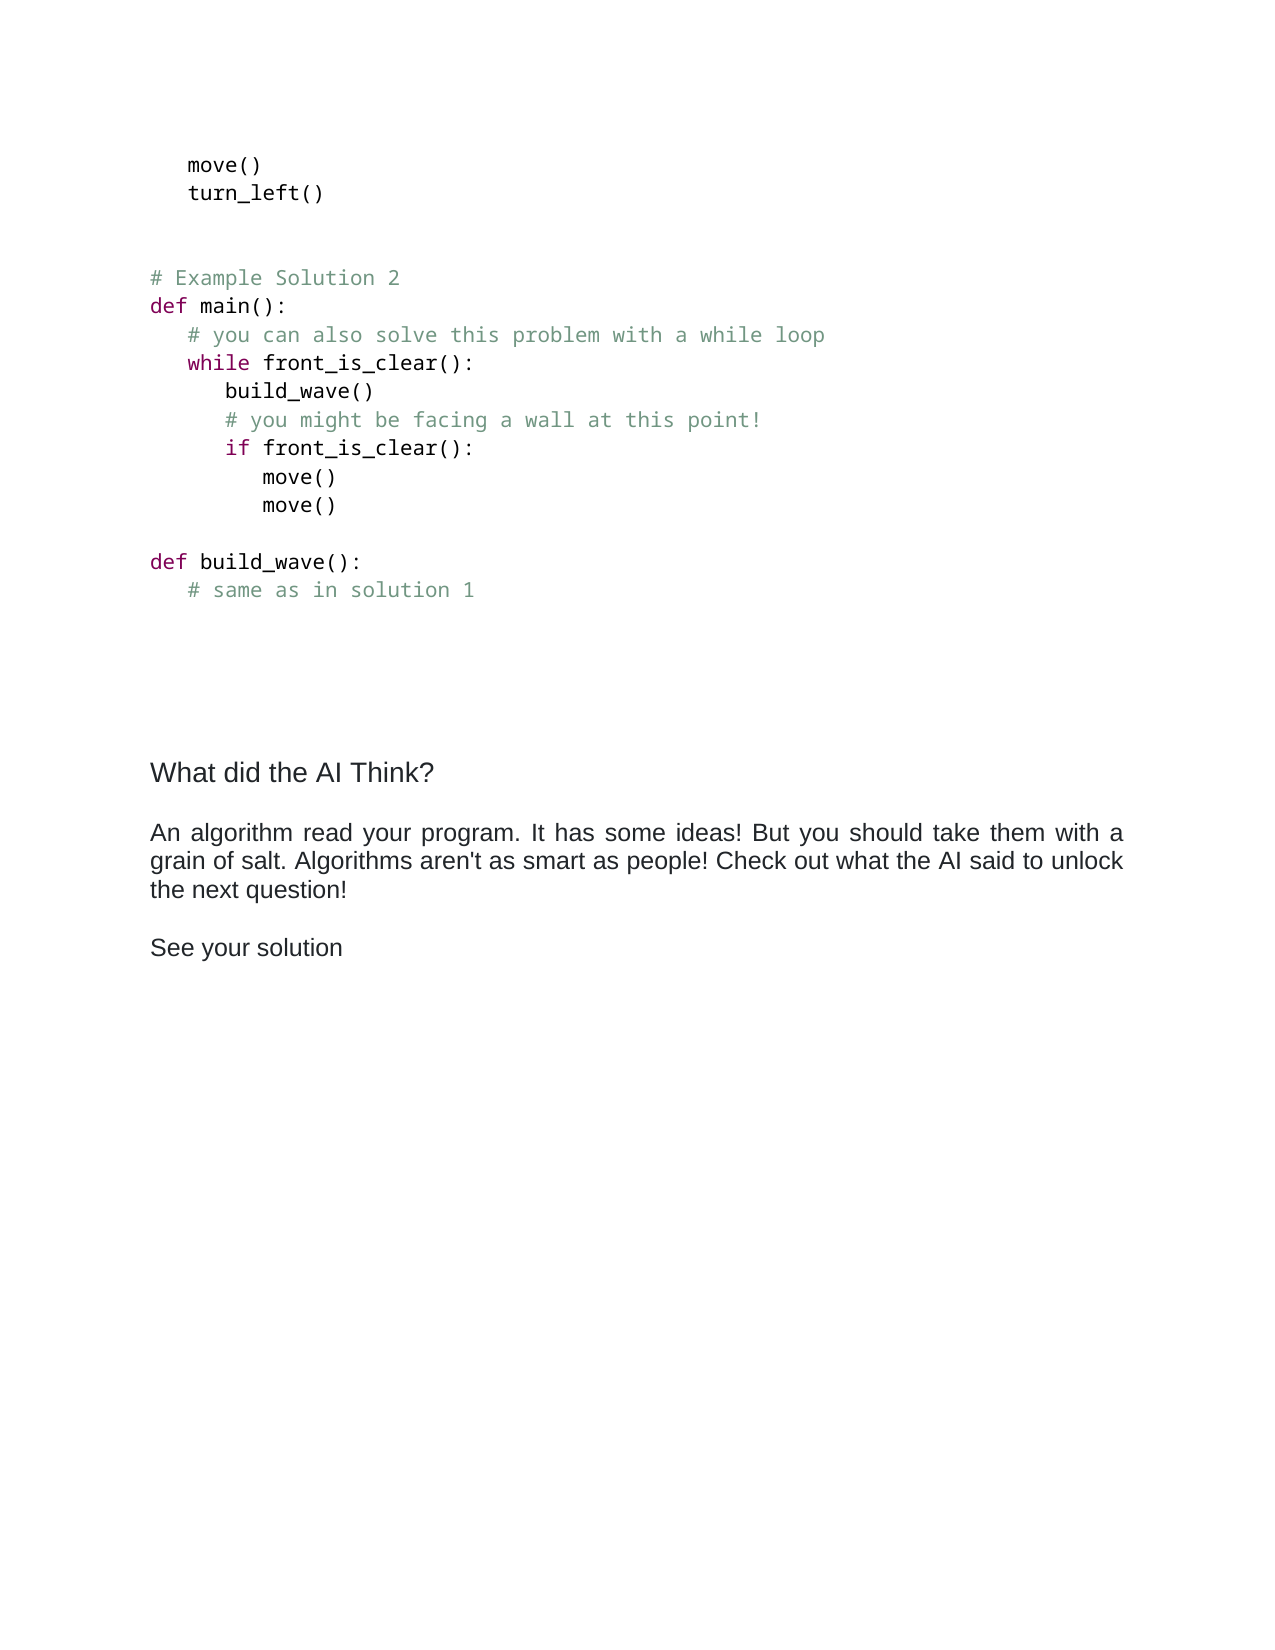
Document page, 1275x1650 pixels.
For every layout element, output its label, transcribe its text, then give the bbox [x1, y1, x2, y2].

text build_wave() [150, 377, 1125, 405]
text def main(): [150, 291, 1125, 320]
text # you can also solve this problem with a while loop [150, 320, 1125, 348]
text move() [150, 150, 1125, 178]
text # same as in solution 1 [150, 575, 1125, 604]
text See your solution [150, 933, 1125, 962]
text turn_left() [150, 178, 1125, 207]
text # Example Solution 2 [150, 263, 1125, 291]
text move() [150, 490, 1125, 519]
text while front_is_clear(): [150, 348, 1125, 377]
text def build_wave(): [150, 547, 1125, 575]
text An algorithm read your program. It has some ideas! But you should take them with a grain of salt. Algorithms aren't as smart as people! Check out what the AI said to unlock the next question! [150, 818, 1125, 904]
text What did the AI Think? [150, 756, 1125, 788]
text move() [150, 462, 1125, 490]
text if front_is_clear(): [150, 433, 1125, 462]
text # you might be facing a wall at this point! [150, 405, 1125, 433]
